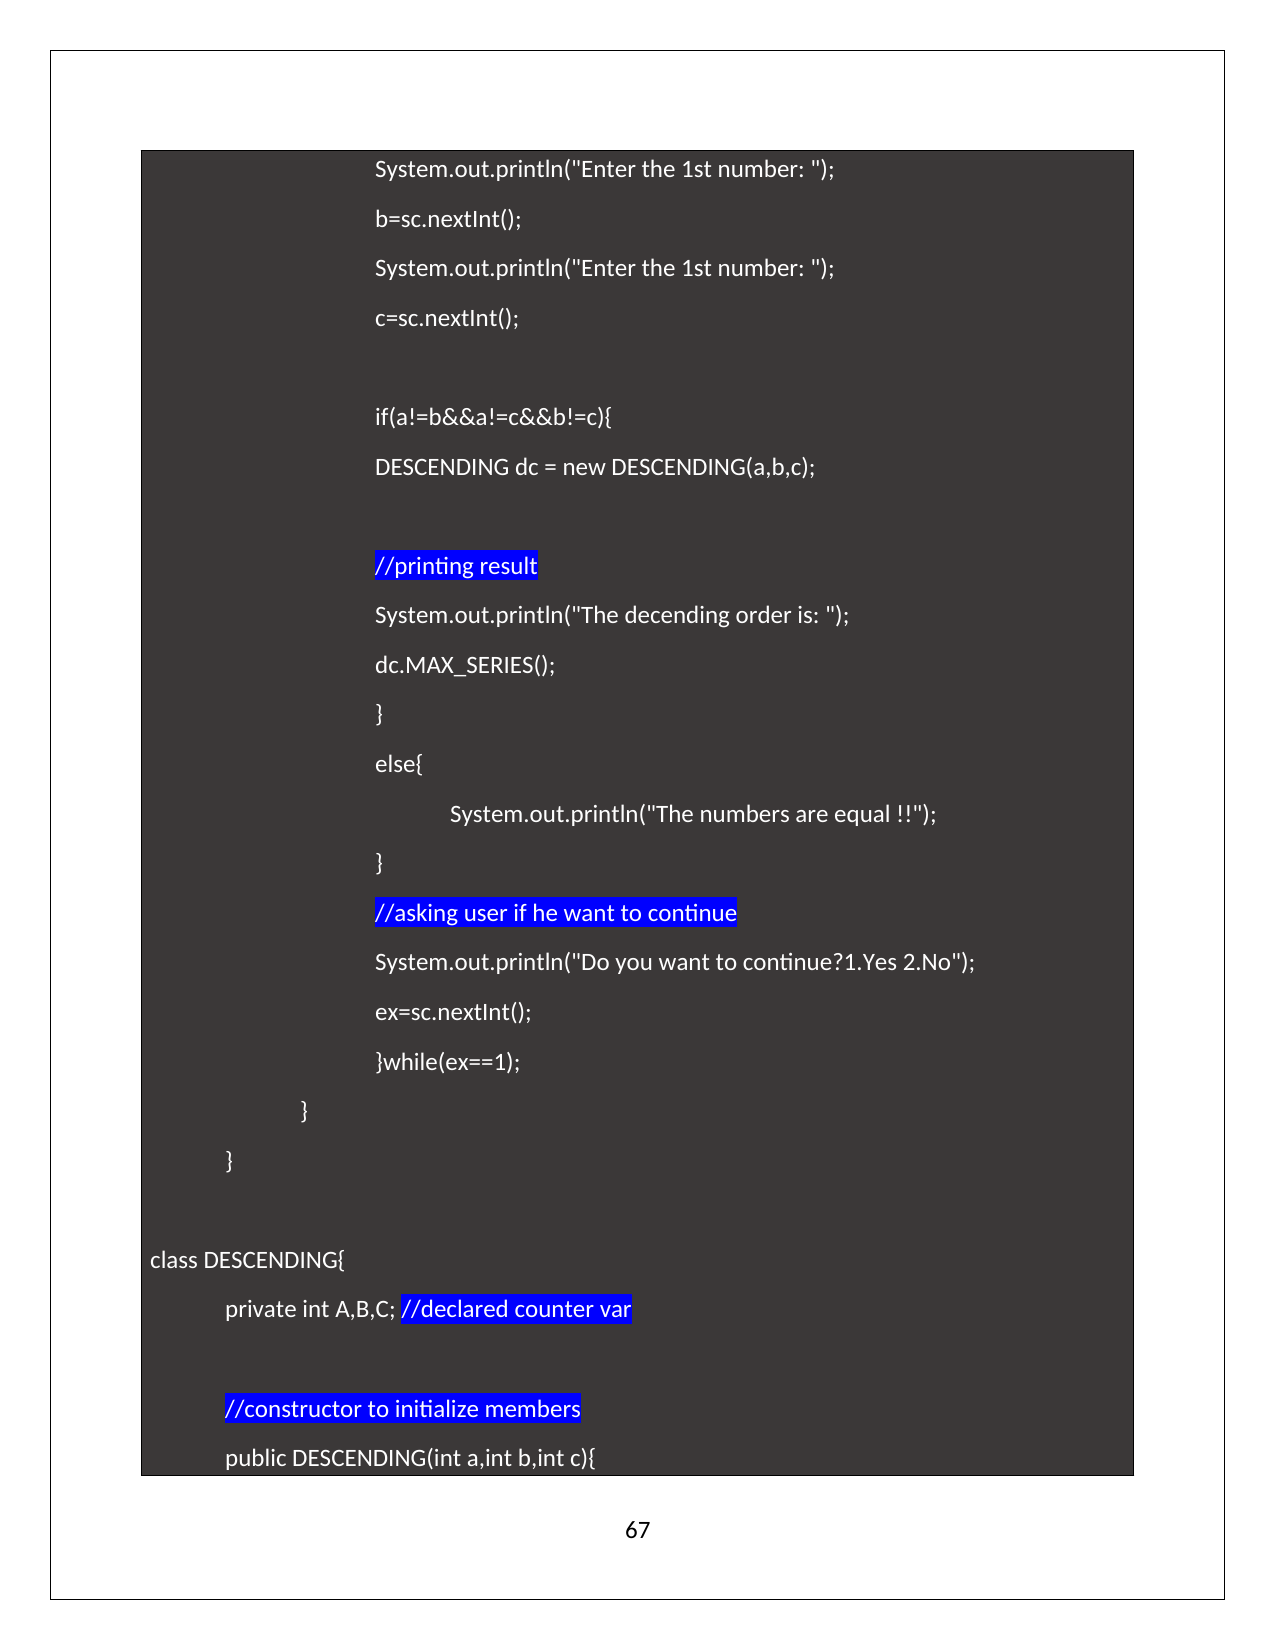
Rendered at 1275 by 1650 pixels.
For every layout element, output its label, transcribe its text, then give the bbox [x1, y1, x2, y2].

text dc.MAX_SERIES(); [142, 646, 1133, 679]
text System.out.println("The decending order is: "); [142, 596, 1133, 630]
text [142, 249, 1133, 283]
text //asking user if he want to continue [142, 894, 1133, 927]
text }while(ex==1); [142, 1042, 1133, 1076]
text b=sc.nextInt(); [142, 199, 1133, 233]
text DESCENDING dc = new DESCENDING(a,b,c); [142, 447, 1133, 481]
text } [142, 1142, 1133, 1175]
text System.out.println("The numbers are equal !!"); [142, 794, 1133, 828]
text class DESCENDING{ [142, 1241, 1133, 1274]
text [142, 151, 1133, 184]
text ex=sc.nextInt(); [142, 993, 1133, 1027]
text public DESCENDING(int a,int b,int c){ [142, 1439, 1133, 1475]
text System.out.println("Do you want to continue?1.Yes 2.No"); [142, 943, 1133, 977]
text //printing result [142, 547, 1133, 580]
text else{ [142, 745, 1133, 779]
text //constructor to initialize members [142, 1389, 1133, 1423]
text if(a!=b&&a!=c&&b!=c){ [142, 398, 1133, 432]
text private int A,B,C; //declared counter var [142, 1290, 1133, 1324]
text } [142, 844, 1133, 878]
text } [142, 695, 1133, 729]
text } [142, 1092, 1133, 1126]
text c=sc.nextInt(); [142, 299, 1133, 332]
